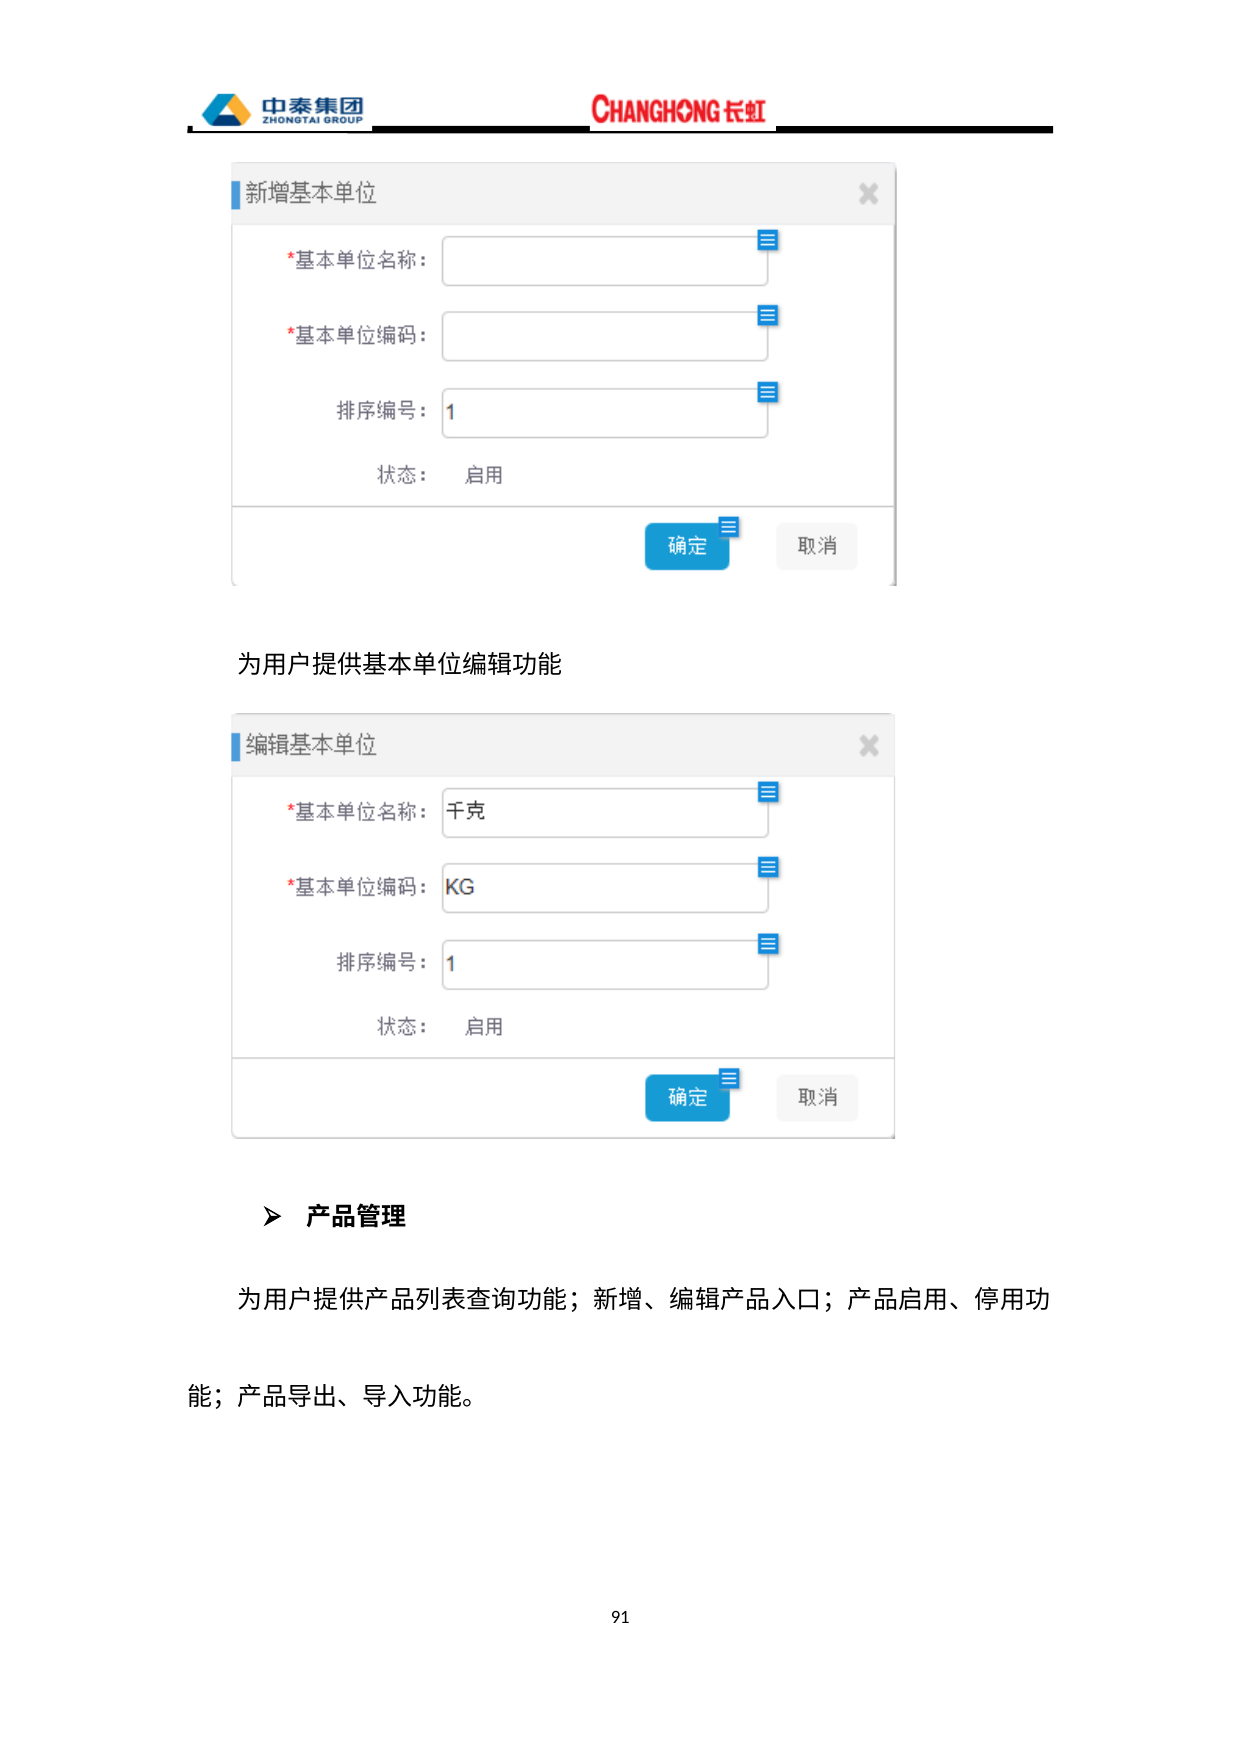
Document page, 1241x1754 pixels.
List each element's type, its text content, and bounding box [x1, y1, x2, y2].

list 产品管理 [262, 1182, 1053, 1247]
picture [231, 162, 897, 586]
text 为用户提供基本单位编辑功能 [187, 630, 1053, 695]
picture [589, 88, 776, 131]
text 为用户提供产品列表查询功能；新增、编辑产品入口；产品启用、停用功能；产品导出、导入功能。 [187, 1265, 1053, 1427]
picture [192, 91, 373, 131]
picture [231, 713, 896, 1139]
